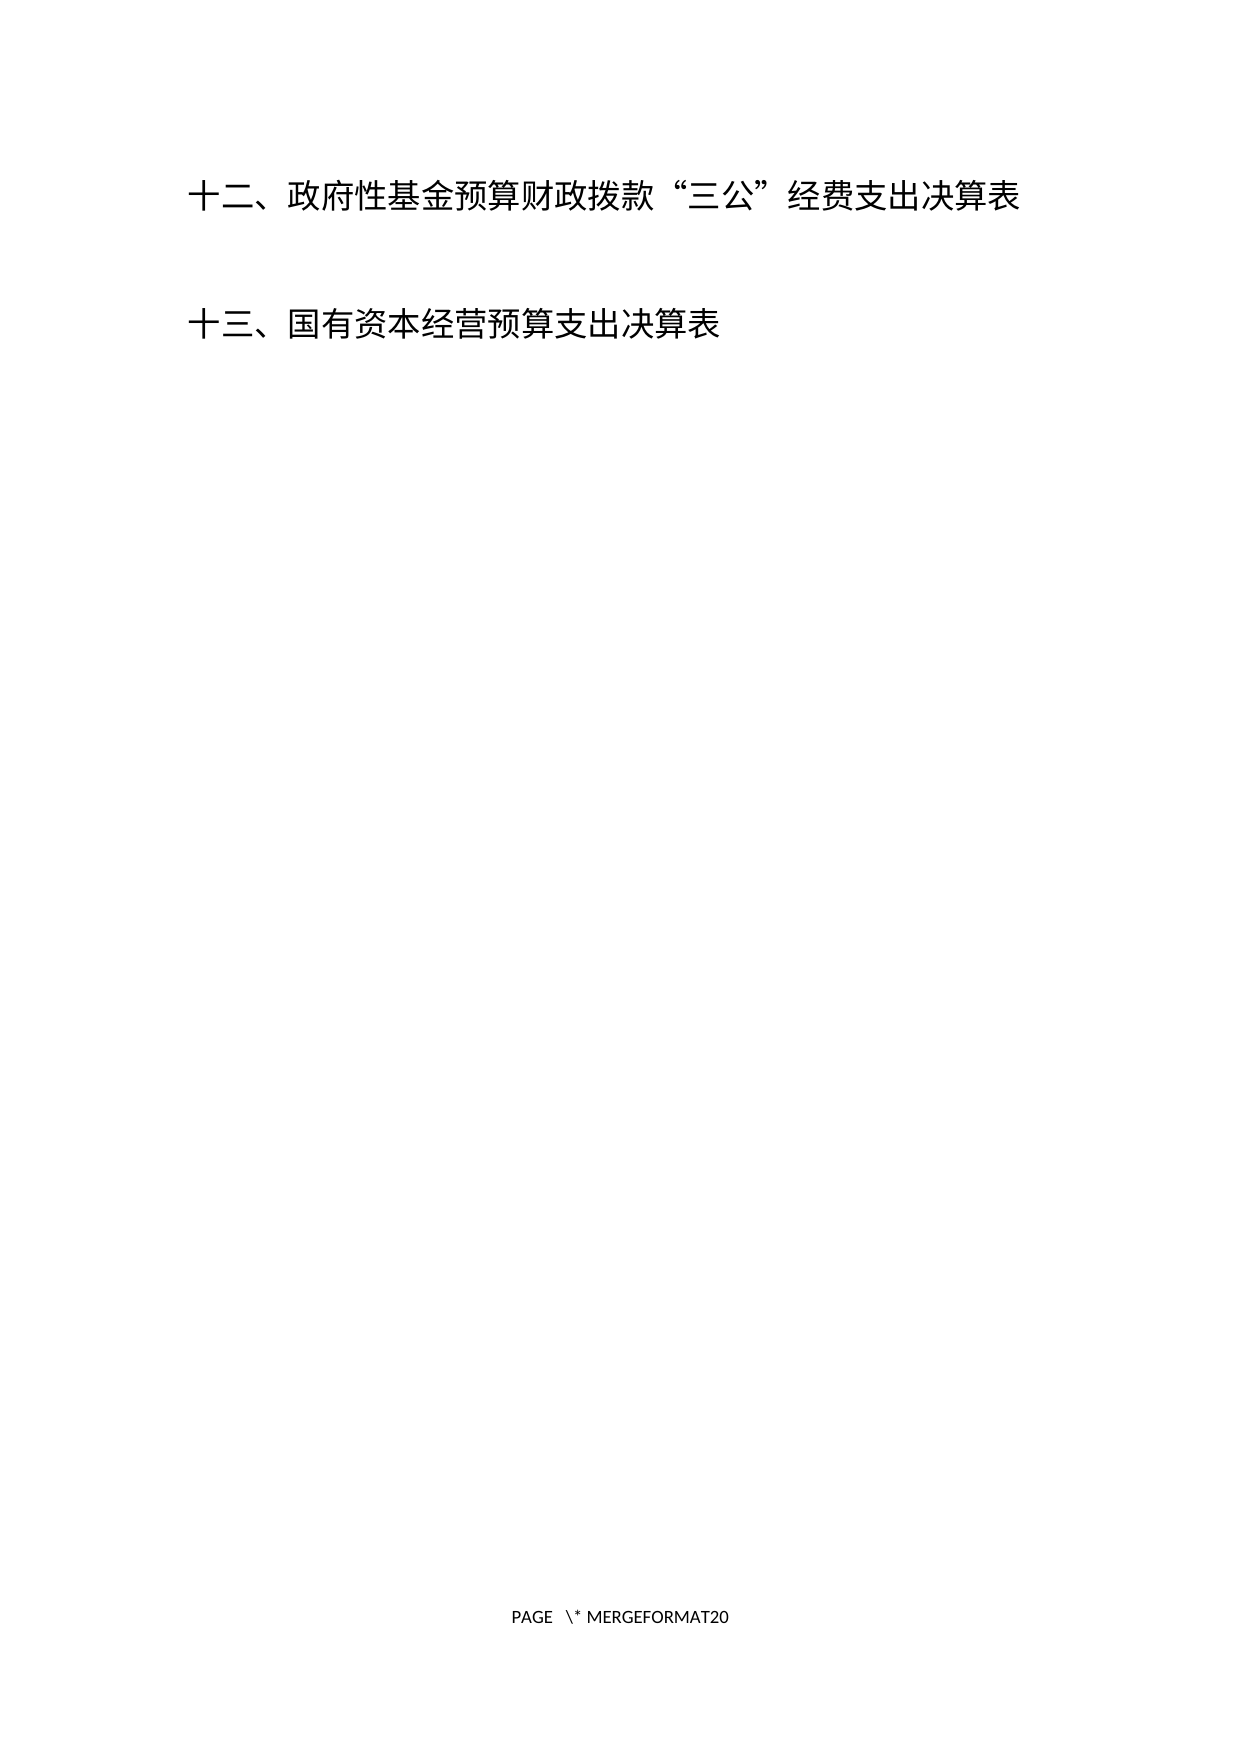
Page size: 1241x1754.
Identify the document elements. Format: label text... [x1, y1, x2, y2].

subtitle 十三、国有资本经营预算支出决算表 [187, 289, 1053, 354]
subtitle 十二、政府性基金预算财政拨款“三公”经费支出决算表 [187, 162, 1053, 227]
